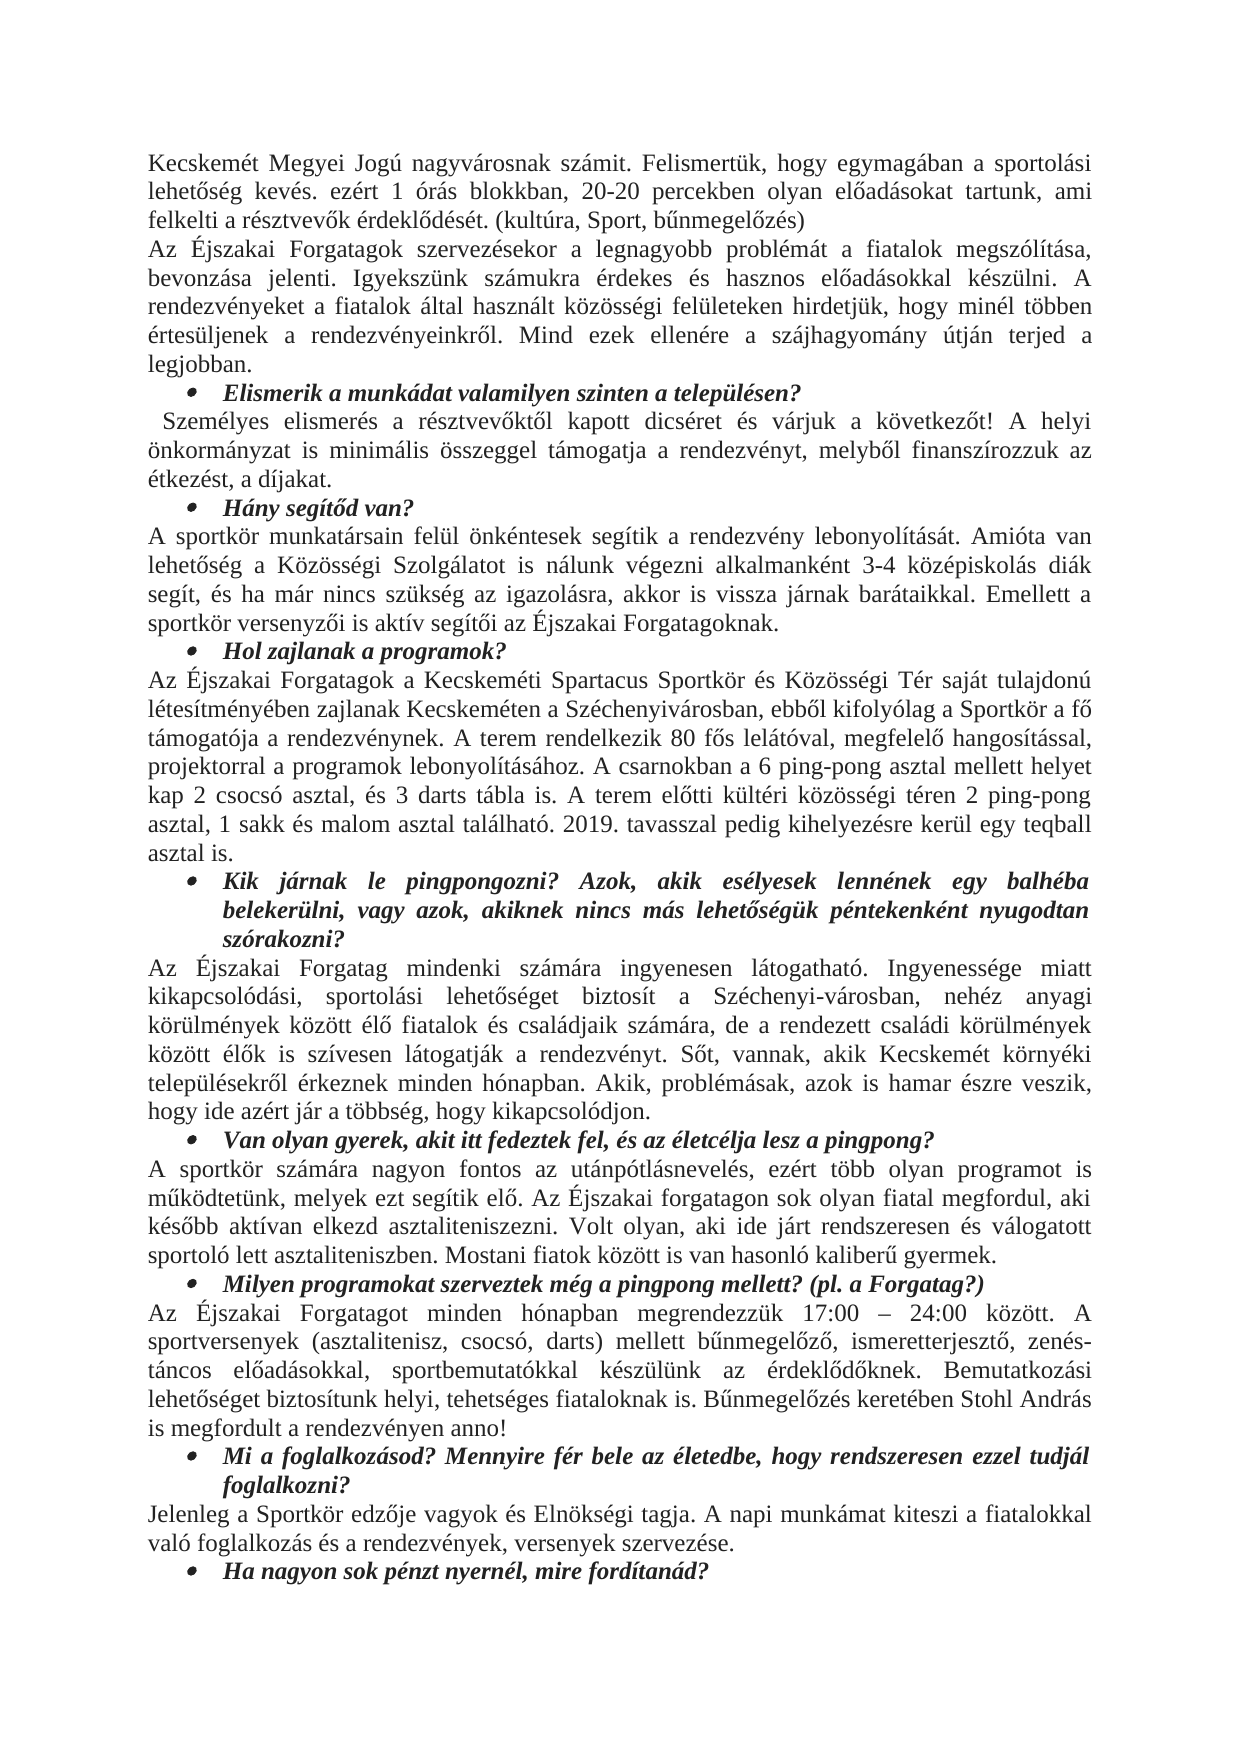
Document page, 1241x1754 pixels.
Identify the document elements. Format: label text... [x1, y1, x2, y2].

list Ha nagyon sok pénzt nyernél, mire fordítanád? [185, 1556, 1093, 1585]
list Milyen programokat szerveztek még a pingpong mellett? (pl. a Forgatag?) [185, 1269, 1093, 1298]
text A sportkör számára nagyon fontos az utánpótlásnevelés, ezért több olyan programot is működtetünk, melyek ezt segítik elő. Az Éjszakai forgatagon sok olyan fiatal megfordul, aki később aktívan elkezd asztaliteniszezni. Volt olyan, aki ide járt rendszeresen és válogatott sportoló lett asztaliteniszben. Mostani fiatok között is van hasonló kaliberű gyermek. [148, 1154, 1093, 1269]
text Az Éjszakai Forgatagok szervezésekor a legnagyobb problémát a fiatalok megszólítása, bevonzása jelenti. Igyekszünk számukra érdekes és hasznos előadásokkal készülni. A rendezvényeket a fiatalok által használt közösségi felületeken hirdetjük, hogy minél többen értesüljenek a rendezvényeinkről. Mind ezek ellenére a szájhagyomány útján terjed a legjobban. [148, 234, 1093, 378]
text Kecskemét Megyei Jogú nagyvárosnak számit. Felismertük, hogy egymagában a sportolási lehetőség kevés. ezért 1 órás blokkban, 20-20 percekben olyan előadásokat tartunk, ami felkelti a résztvevők érdeklődését. (kultúra, Sport, bűnmegelőzés) [148, 148, 1093, 234]
list Hány segítőd van? [185, 493, 1093, 521]
list Van olyan gyerek, akit itt fedeztek fel, és az életcélja lesz a pingpong? [185, 1125, 1093, 1154]
list Hol zajlanak a programok? [185, 636, 1093, 665]
text A sportkör munkatársain felül önkéntesek segítik a rendezvény lebonyolítását. Amióta van lehetőség a Közösségi Szolgálatot is nálunk végezni alkalmanként 3-4 középiskolás diák segít, és ha már nincs szükség az igazolásra, akkor is vissza járnak barátaikkal. Emellett a sportkör versenyzői is aktív segítői az Éjszakai Forgatagoknak. [148, 521, 1093, 636]
text Az Éjszakai Forgatagot minden hónapban megrendezzük 17:00 – 24:00 között. A sportversenyek (asztalitenisz, csocsó, darts) mellett bűnmegelőző, ismeretterjesztő, zenés-táncos előadásokkal, sportbemutatókkal készülünk az érdeklődőknek. Bemutatkozási lehetőséget biztosítunk helyi, tehetséges fiataloknak is. Bűnmegelőzés keretében Stohl András is megfordult a rendezvényen anno! [148, 1298, 1093, 1441]
list Elismerik a munkádat valamilyen szinten a településen? [185, 378, 1093, 406]
text Jelenleg a Sportkör edzője vagyok és Elnökségi tagja. A napi munkámat kiteszi a fiatalokkal való foglalkozás és a rendezvények, versenyek szervezése. [148, 1499, 1093, 1556]
text Az Éjszakai Forgatagok a Kecskeméti Spartacus Sportkör és Közösségi Tér saját tulajdonú létesítményében zajlanak Kecskeméten a Széchenyivárosban, ebből kifolyólag a Sportkör a fő támogatója a rendezvénynek. A terem rendelkezik 80 fős lelátóval, megfelelő hangosítással, projektorral a programok lebonyolításához. A csarnokban a 6 ping-pong asztal mellett helyet kap 2 csocsó asztal, és 3 darts tábla is. A terem előtti kültéri közösségi téren 2 ping-pong asztal, 1 sakk és malom asztal található. 2019. tavasszal pedig kihelyezésre kerül egy teqball asztal is. [148, 665, 1093, 866]
text Személyes elismerés a résztvevőktől kapott dicséret és várjuk a következőt! A helyi önkormányzat is minimális összeggel támogatja a rendezvényt, melyből finanszírozzuk az étkezést, a díjakat. [148, 406, 1093, 493]
list Mi a foglalkozásod? Mennyire fér bele az életedbe, hogy rendszeresen ezzel tudjál foglalkozni? [185, 1441, 1093, 1499]
list Kik járnak le pingpongozni? Azok, akik esélyesek lennének egy balhéba belekerülni, vagy azok, akiknek nincs más lehetőségük péntekenként nyugodtan szórakozni? [185, 866, 1093, 953]
text Az Éjszakai Forgatag mindenki számára ingyenesen látogatható. Ingyenessége miatt kikapcsolódási, sportolási lehetőséget biztosít a Széchenyi-városban, nehéz anyagi körülmények között élő fiatalok és családjaik számára, de a rendezett családi körülmények között élők is szívesen látogatják a rendezvényt. Sőt, vannak, akik Kecskemét környéki településekről érkeznek minden hónapban. Akik, problémásak, azok is hamar észre veszik, hogy ide azért jár a többség, hogy kikapcsolódjon. [148, 953, 1093, 1125]
